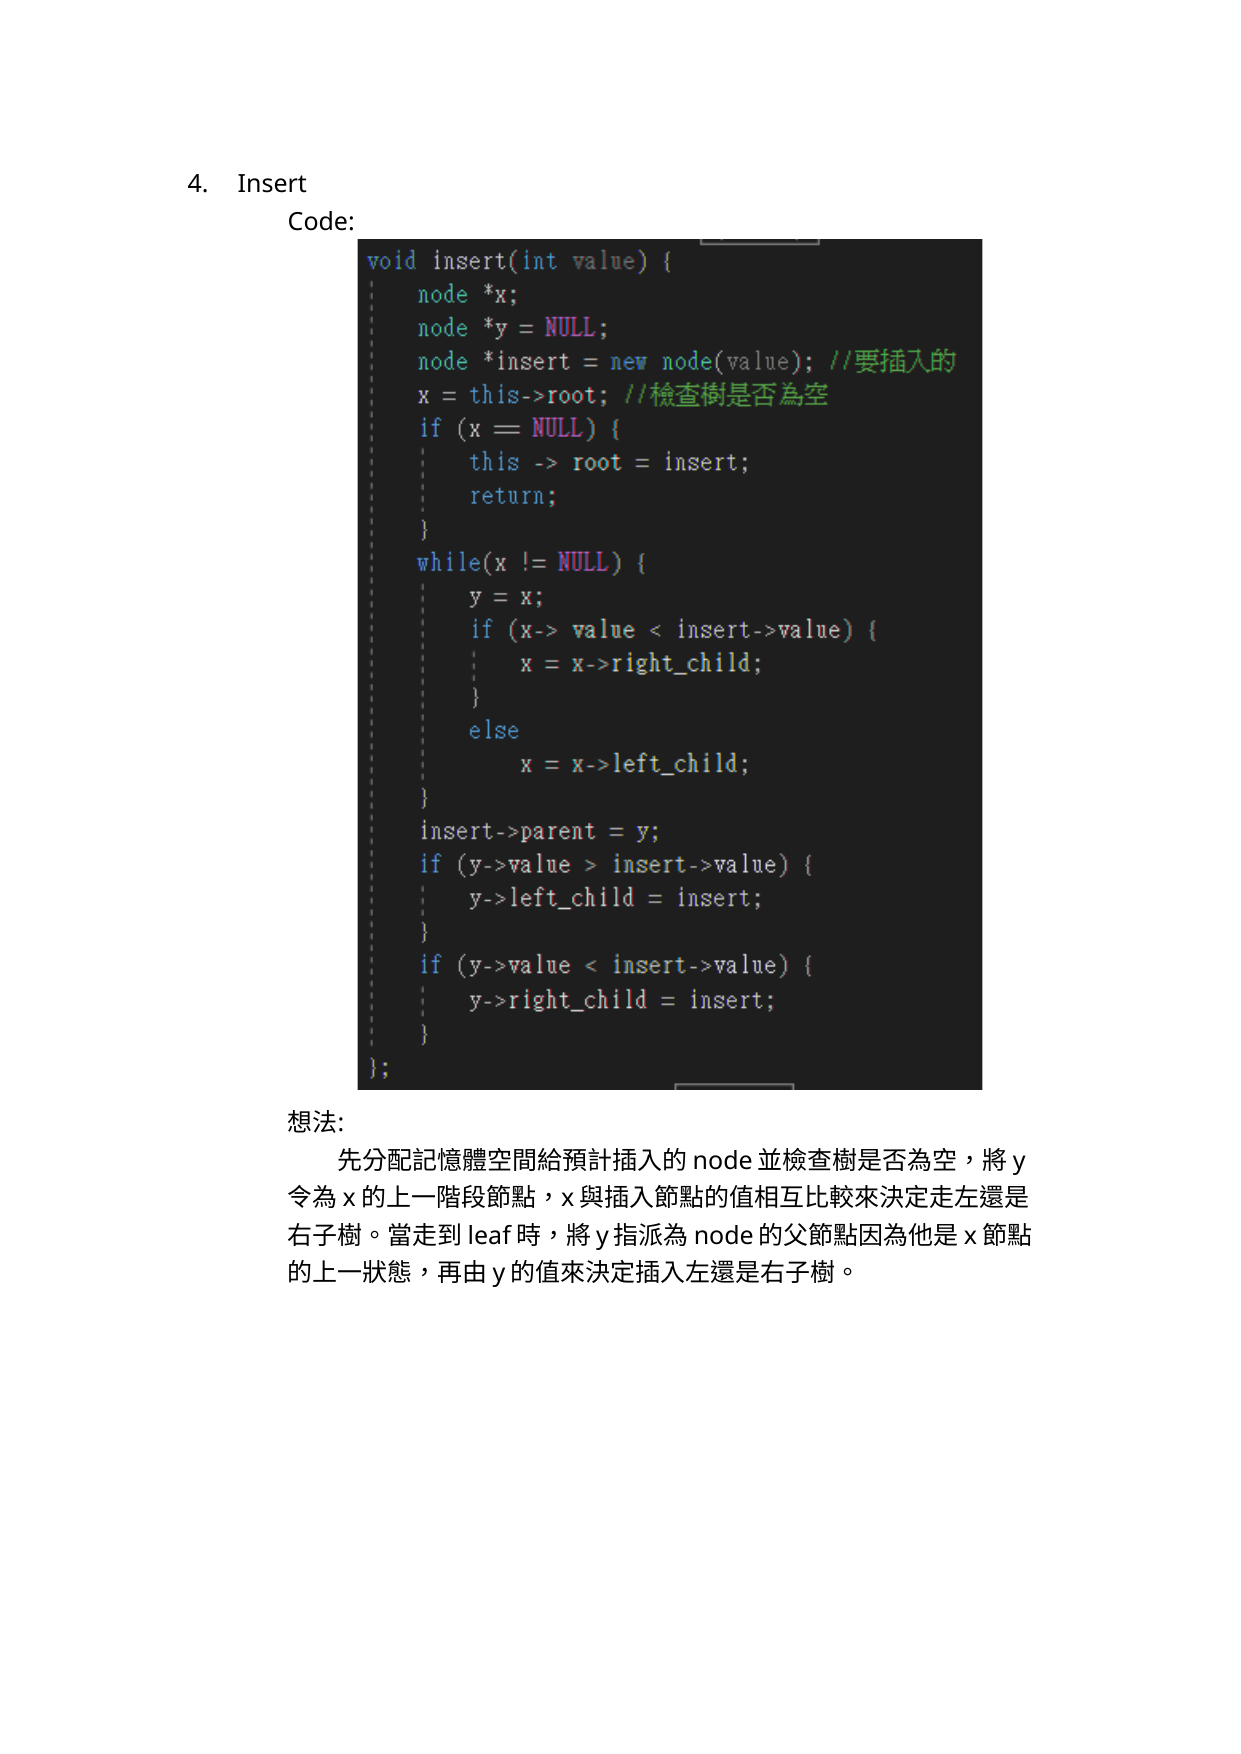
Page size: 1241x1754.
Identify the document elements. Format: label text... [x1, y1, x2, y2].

list Insert [187, 164, 1053, 202]
list 想法: [287, 1102, 1053, 1139]
list Code: [287, 202, 1053, 239]
picture [357, 239, 983, 1090]
list 先分配記憶體空間給預計插入的node並檢查樹是否為空，將y令為x的上一階段節點，x與插入節點的值相互比較來決定走左還是右子樹。當走到leaf時，將y指派為node的父節點因為他是x節點的上一狀態，再由y的值來決定插入左還是右子樹。 [287, 1139, 1053, 1289]
